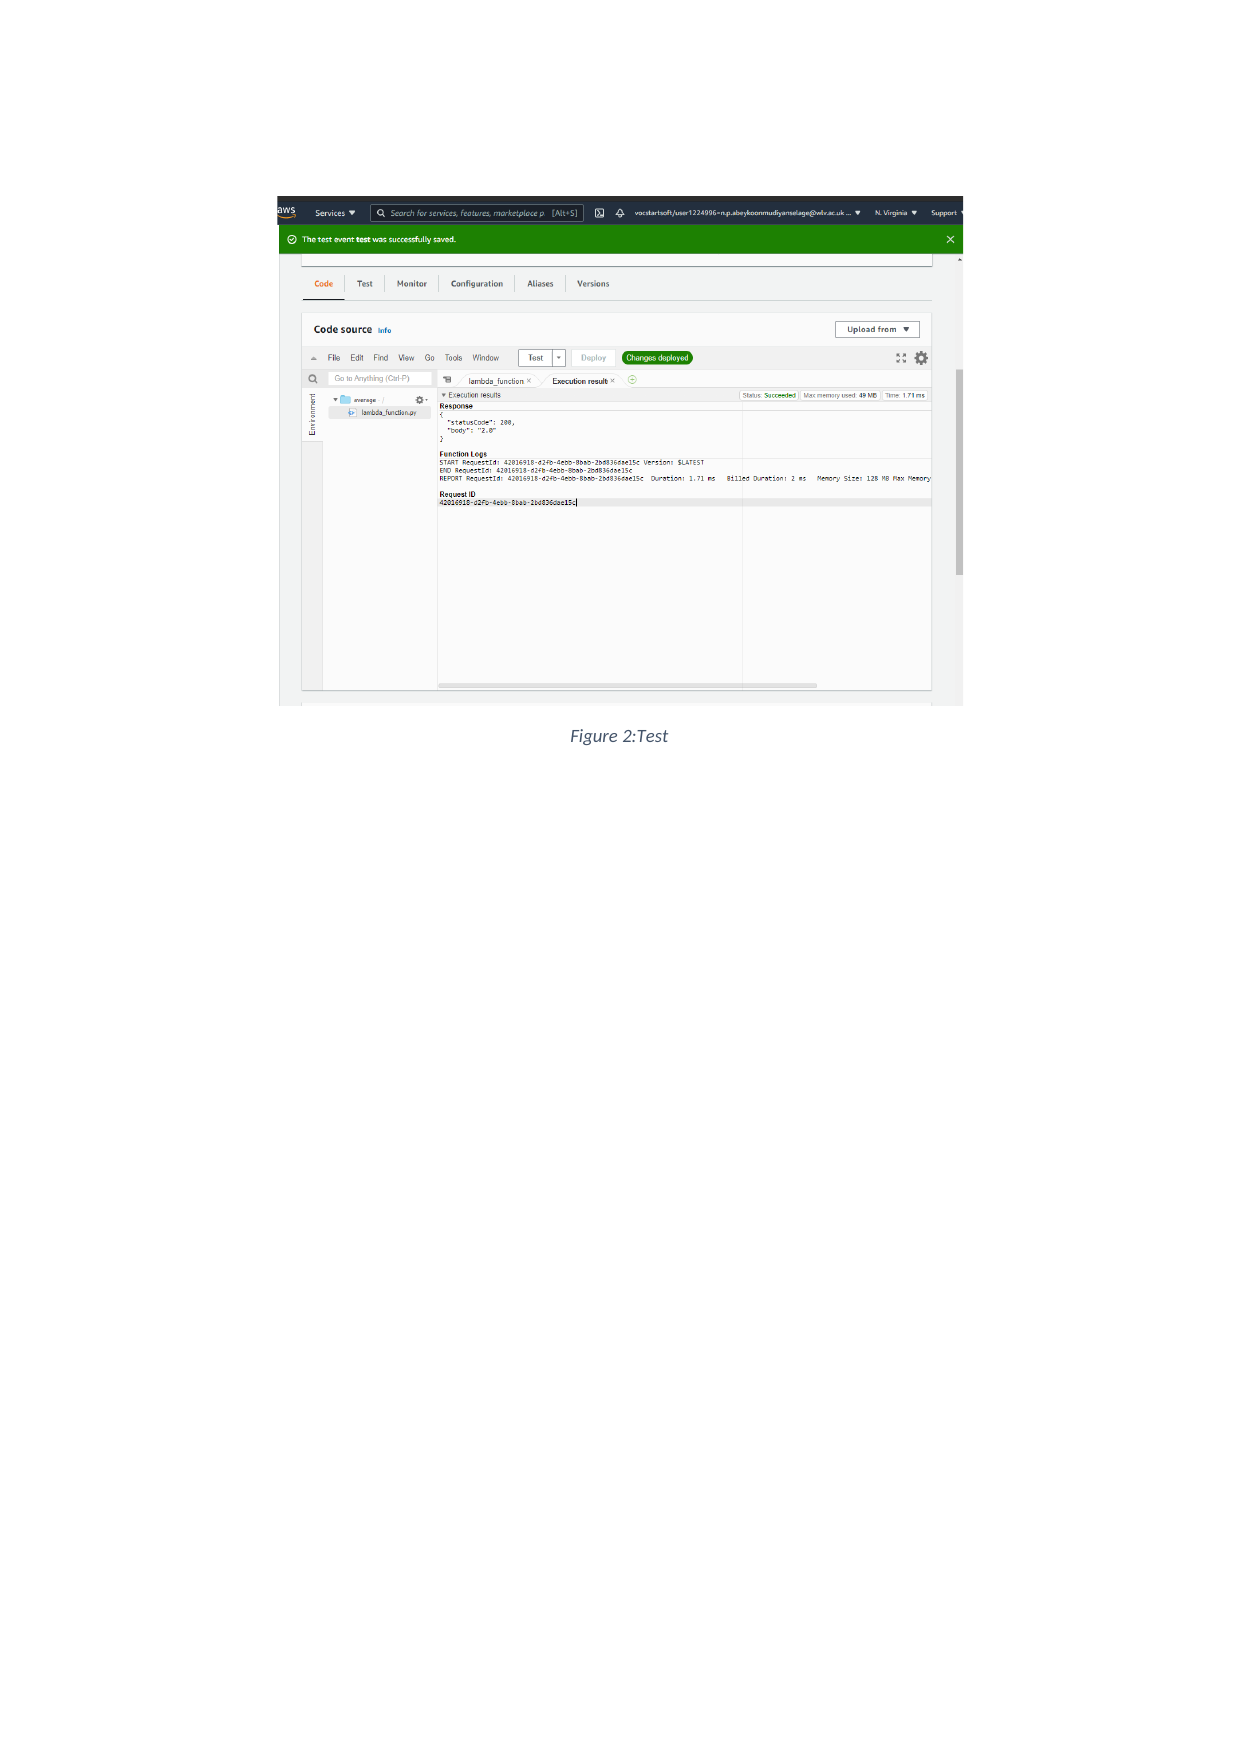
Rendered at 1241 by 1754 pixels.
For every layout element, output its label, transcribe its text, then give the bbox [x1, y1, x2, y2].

text Figure 2:Test [150, 724, 1090, 747]
picture [277, 196, 964, 706]
